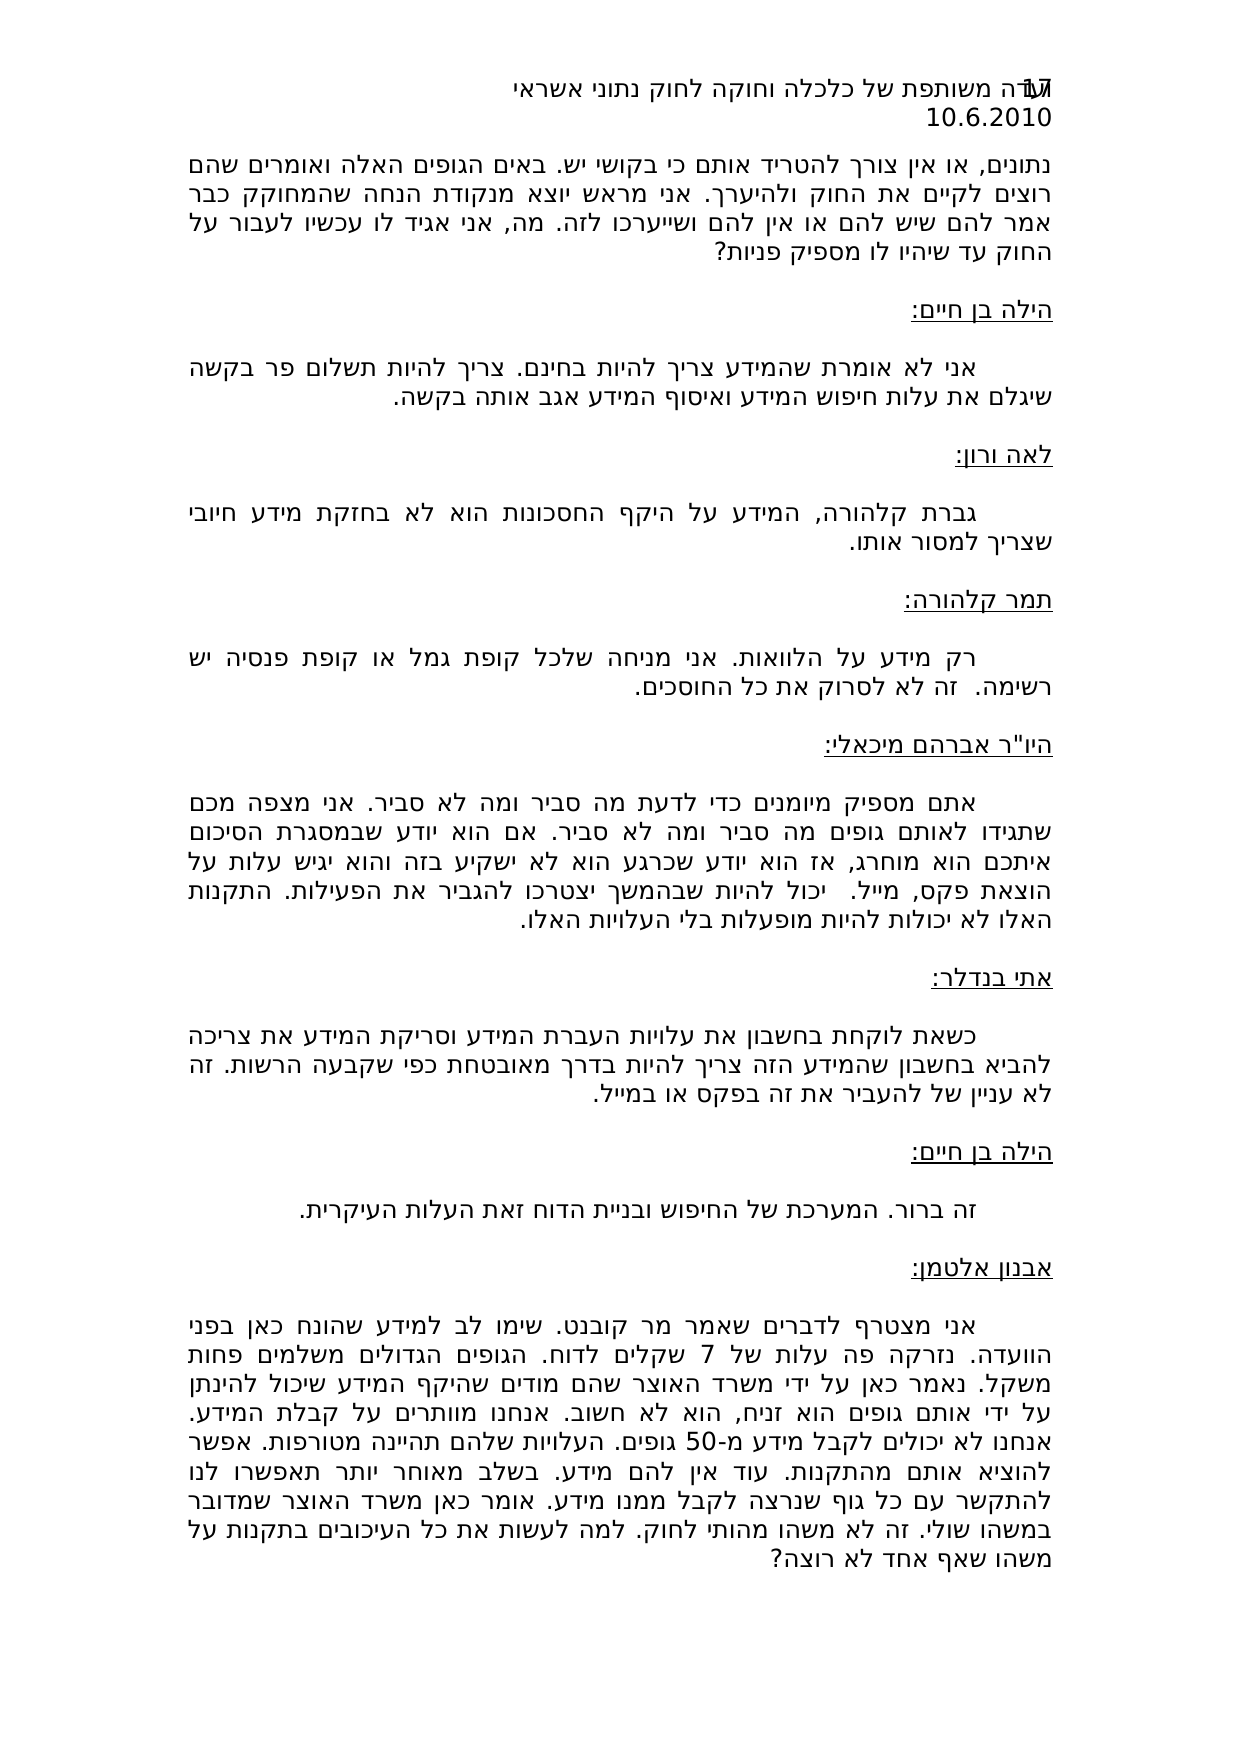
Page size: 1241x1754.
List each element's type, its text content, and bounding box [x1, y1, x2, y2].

text אתם מספיק מיומנים כדי לדעת מה סביר ומה לא סביר. אני מצפה מכם שתגידו לאותם גופים מה סביר ומה לא סביר. אם הוא יודע שבמסגרת הסיכום איתכם הוא מוחרג, אז הוא יודע שכרגע הוא לא ישקיע בזה והוא יגיש עלות על הוצאת פקס, מייל. יכול להיות שבהמשך יצטרכו להגביר את הפעילות. התקנות האלו לא יכולות להיות מופעלות בלי העלויות האלו. [187, 788, 1053, 934]
text אני מצטרף לדברים שאמר מר קובנט. שימו לב למידע שהונח כאן בפני הוועדה. נזרקה פה עלות של 7 שקלים לדוח. הגופים הגדולים משלמים פחות משקל. נאמר כאן על ידי משרד האוצר שהם מודים שהיקף המידע שיכול להינתן על ידי אותם גופים הוא זניח, הוא לא חשוב. אנחנו מוותרים על קבלת המידע. אנחנו לא יכולים לקבל מידע מ-50 גופים. העלויות שלהם תהיינה מטורפות. אפשר להוציא אותם מהתקנות. עוד אין להם מידע. בשלב מאוחר יותר תאפשרו לנו להתקשר עם כל גוף שנרצה לקבל ממנו מידע. אומר כאן משרד האוצר שמדובר במשהו שולי. זה לא משהו מהותי לחוק. למה לעשות את כל העיכובים בתקנות על משהו שאף אחד לא רוצה? [187, 1311, 1053, 1573]
text זה ברור. המערכת של החיפוש ובניית הדוח זאת העלות העיקרית. [187, 1195, 1053, 1224]
text היו"ר אברהם מיכאלי: [187, 730, 1053, 759]
text גברת קלהורה, המידע על היקף החסכונות הוא לא בחזקת מידע חיובי שצריך למסור אותו. [187, 498, 1053, 557]
text הילה בן חיים: [187, 1137, 1053, 1166]
text אתי בנדלר: [187, 963, 1053, 992]
text הילה בן חיים: [187, 295, 1053, 324]
text תמר קלהורה: [187, 585, 1053, 614]
text אני לא אומרת שהמידע צריך להיות בחינם. צריך להיות תשלום פר בקשה שיגלם את עלות חיפוש המידע ואיסוף המידע אגב אותה בקשה. [187, 353, 1053, 412]
text אבנון אלטמן: [187, 1253, 1053, 1282]
text לאה ורון: [187, 440, 1053, 469]
text רק מידע על הלוואות. אני מניחה שלכל קופת גמל או קופת פנסיה יש רשימה. זה לא לסרוק את כל החוסכים. [187, 643, 1053, 702]
text כשאת לוקחת בחשבון את עלויות העברת המידע וסריקת המידע את צריכה להביא בחשבון שהמידע הזה צריך להיות בדרך מאובטחת כפי שקבעה הרשות. זה לא עניין של להעביר את זה בפקס או במייל. [187, 1021, 1053, 1108]
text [187, 150, 1053, 267]
